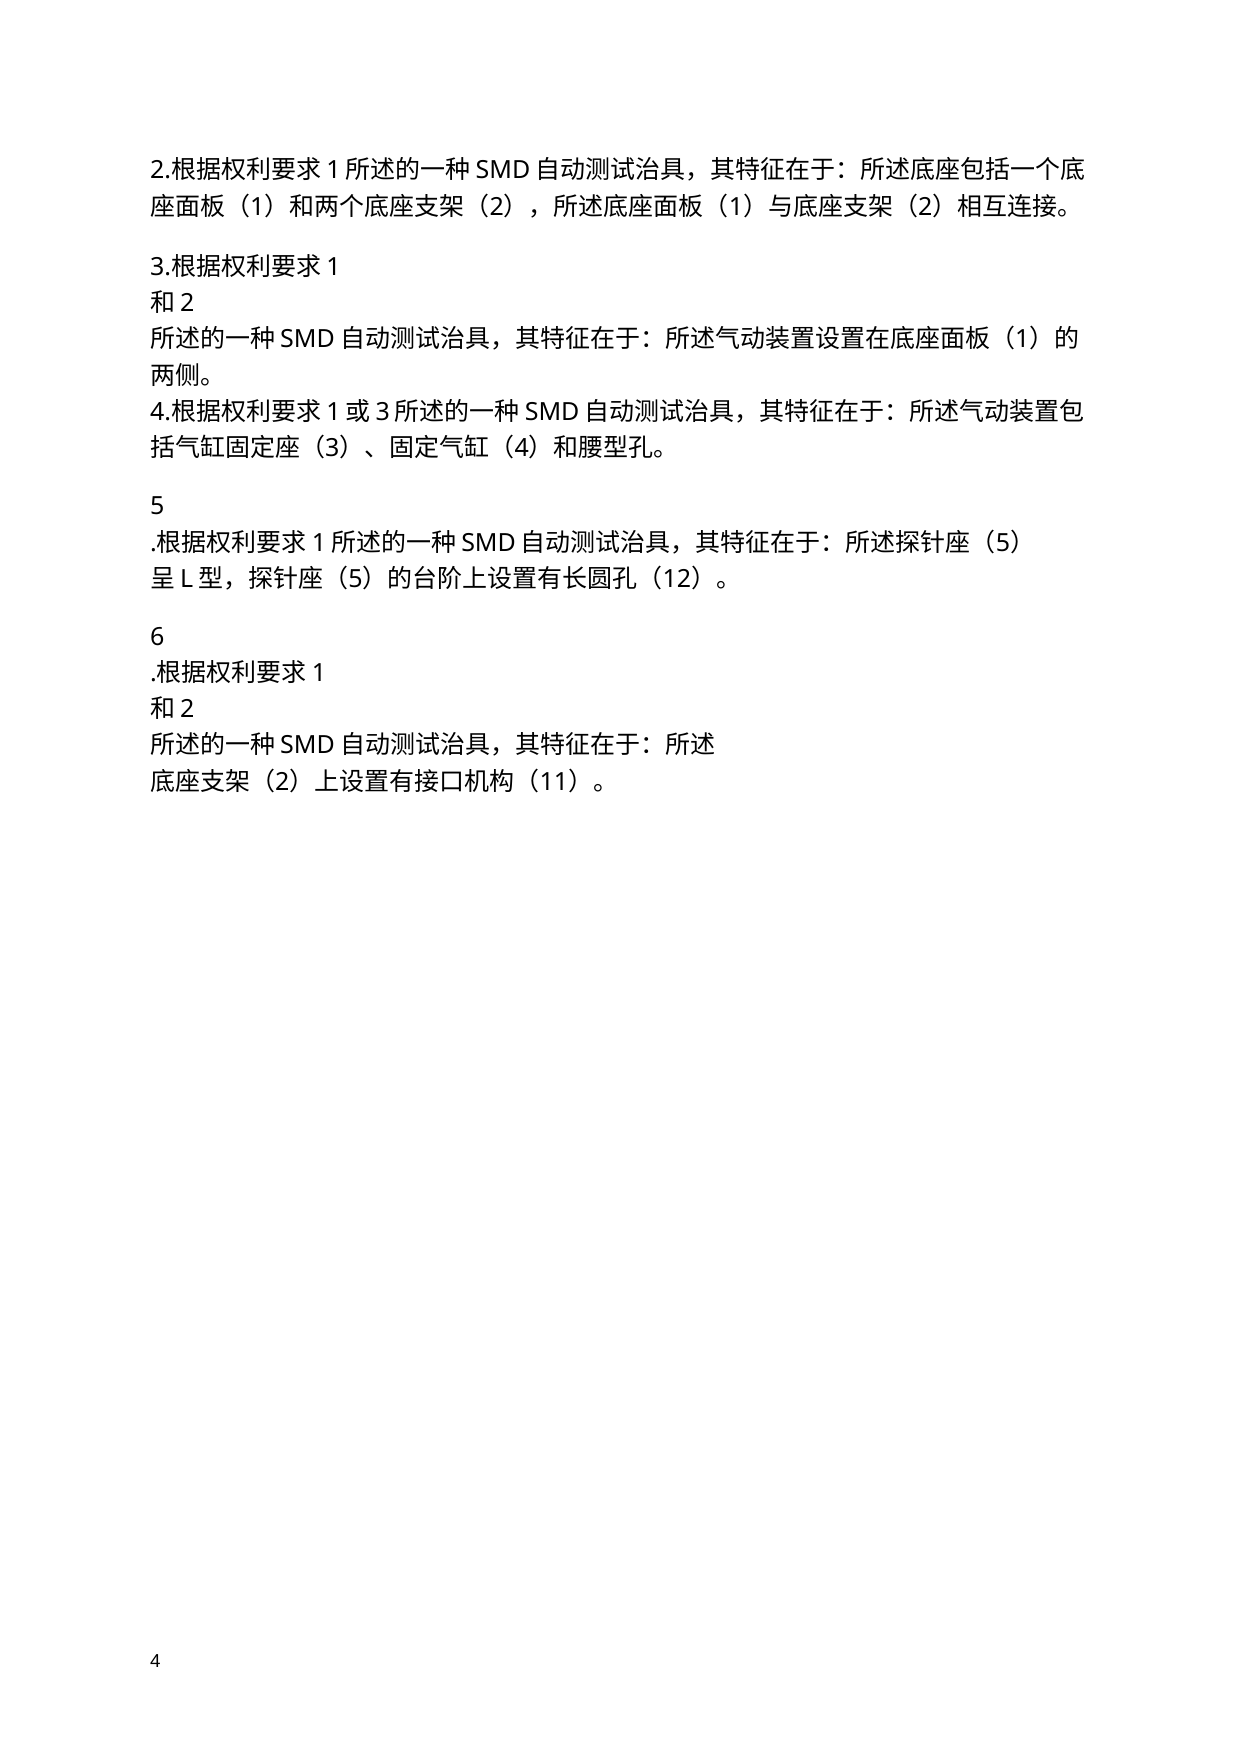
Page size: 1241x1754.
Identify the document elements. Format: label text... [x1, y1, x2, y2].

text 呈L型，探针座（5）的台阶上设置有长圆孔（12）。 [150, 558, 1090, 594]
text 所述的一种SMD自动测试治具，其特征在于：所述气动装置设置在底座面板（1）的两侧。 [150, 319, 1090, 391]
text 6 [150, 618, 1090, 652]
text 3.根据权利要求1 [150, 246, 1090, 283]
text 所述的一种SMD自动测试治具，其特征在于：所述 [150, 725, 1090, 761]
text .根据权利要求1所述的一种SMD自动测试治具，其特征在于：所述探针座（5） [150, 522, 1090, 558]
text 5 [150, 488, 1090, 522]
text 4.根据权利要求1或3所述的一种SMD自动测试治具，其特征在于：所述气动装置包括气缸固定座（3）、固定气缸（4）和腰型孔。 [150, 391, 1090, 464]
text .根据权利要求1 [150, 652, 1090, 689]
text 2.根据权利要求1所述的一种SMD自动测试治具，其特征在于：所述底座包括一个底座面板（1）和两个底座支架（2），所述底座面板（1）与底座支架（2）相互连接。 [150, 150, 1090, 222]
text 和2 [150, 283, 1090, 319]
text 底座支架（2）上设置有接口机构（11）。 [150, 761, 1090, 797]
text 和2 [150, 689, 1090, 725]
